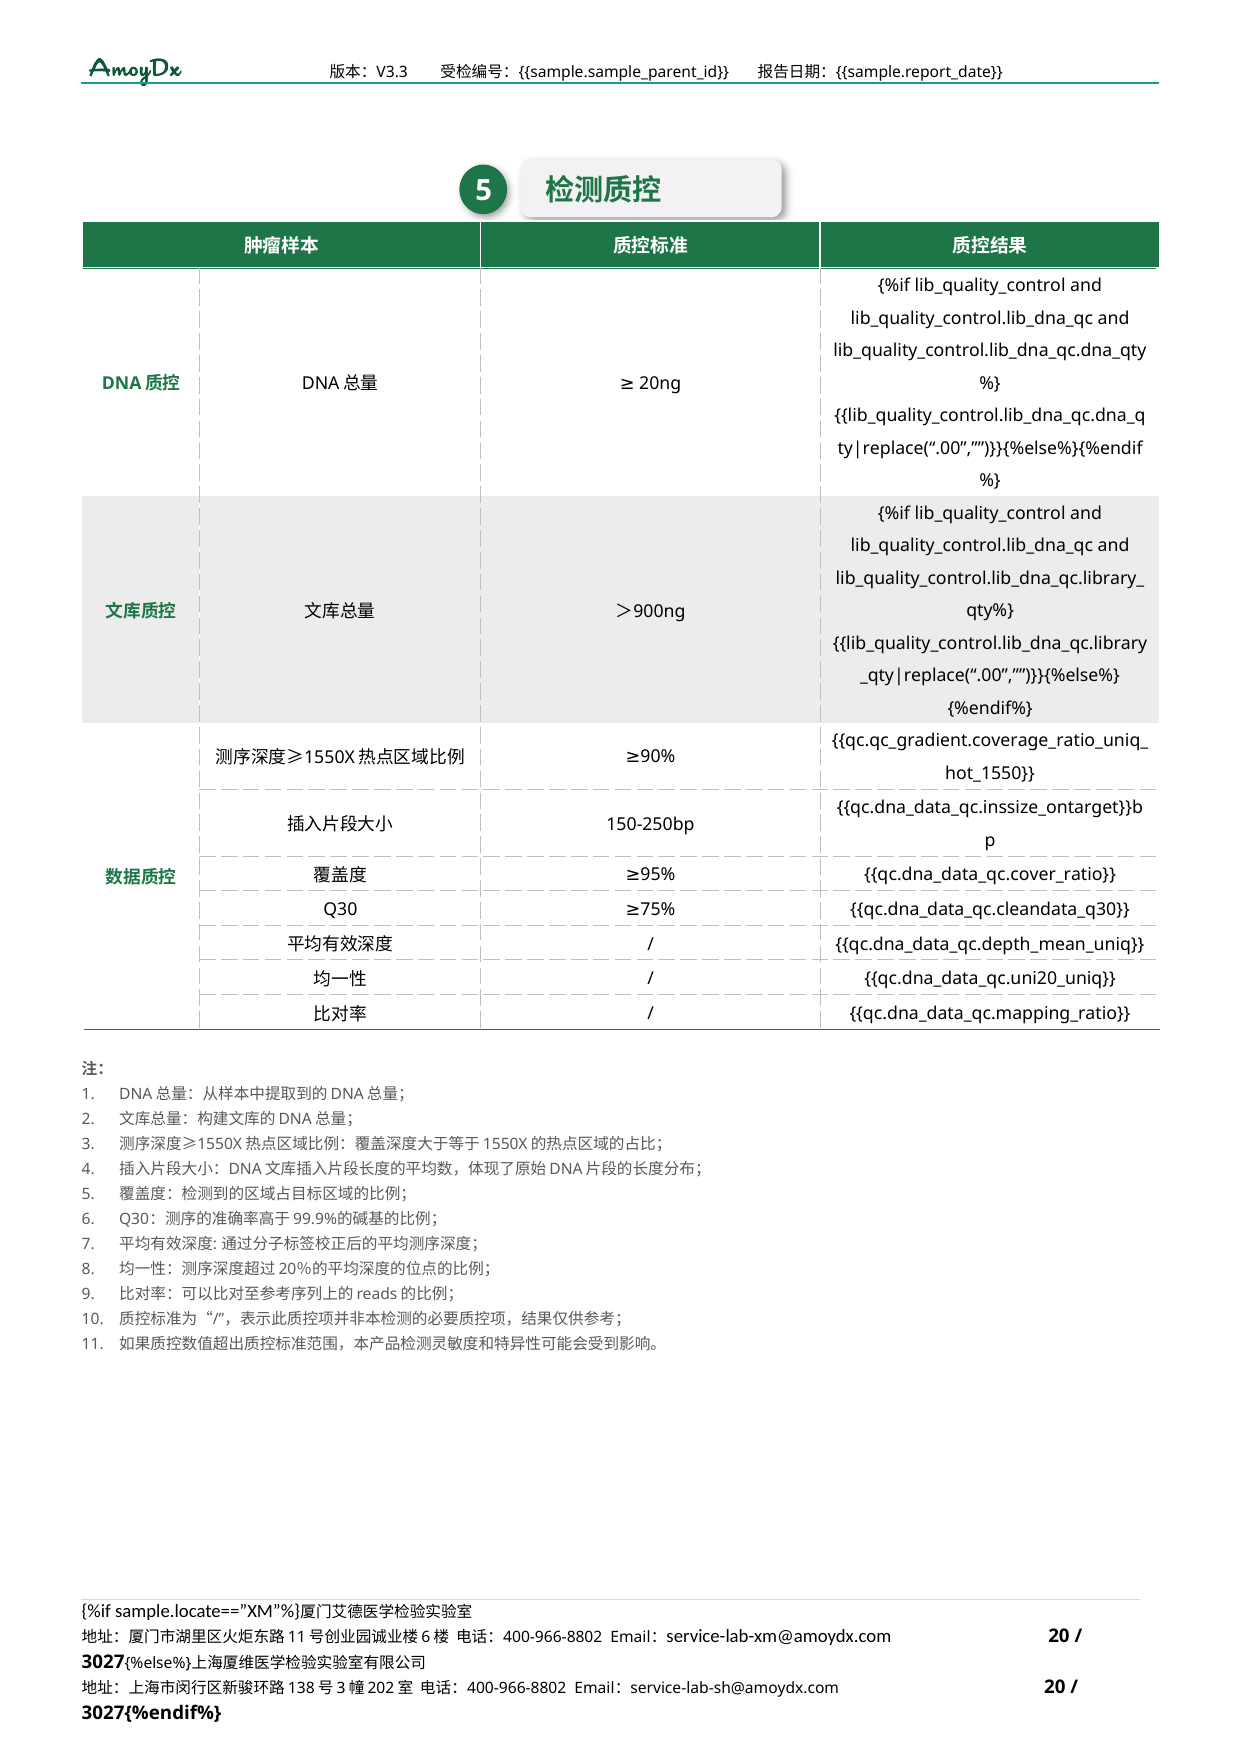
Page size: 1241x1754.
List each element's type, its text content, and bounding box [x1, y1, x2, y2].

table_cell ≥ 20ng [480, 269, 820, 496]
table_header 质控标准 [481, 222, 819, 267]
table_cell 文库总量 [200, 496, 480, 723]
table_cell 插入片段大小 [200, 789, 480, 856]
table_cell 均一性 [200, 959, 480, 994]
table_cell / [480, 925, 820, 959]
table_cell 测序深度≥1550X热点区域比例 [200, 724, 480, 788]
list DNA总量：从样本中提取到的DNA总量； [81, 1079, 1159, 1104]
list 比对率：可以比对至参考序列上的reads的比例； [81, 1279, 1159, 1304]
table_cell 数据质控 [82, 724, 199, 1028]
table_cell / [480, 959, 820, 994]
list 文库总量：构建文库的DNA总量； [81, 1104, 1159, 1129]
table_cell ≥90% [480, 724, 820, 788]
table_cell ≥75% [480, 890, 820, 925]
table_cell 平均有效深度 [200, 925, 480, 959]
list 均一性：测序深度超过20％的平均深度的位点的比例； [81, 1254, 1159, 1279]
list 插入片段大小：DNA文库插入片段长度的平均数，体现了原始DNA片段的长度分布； [81, 1154, 1159, 1179]
list 质控标准为“/”，表示此质控项并非本检测的必要质控项，结果仅供参考； [81, 1304, 1159, 1329]
list Q30：测序的准确率高于99.9%的碱基的比例； [81, 1204, 1159, 1229]
list 如果质控数值超出质控标准范围，本产品检测灵敏度和特异性可能会受到影响。 [81, 1329, 1159, 1354]
picture [57, 36, 208, 101]
table_cell {{qc.dna_data_qc.cleandata_q30}} [820, 890, 1159, 925]
list 平均有效深度: 通过分子标签校正后的平均测序深度； [81, 1229, 1159, 1254]
table_cell {%if lib_quality_control and lib_quality_control.lib_dna_qc and lib_quality_control.lib_dna_qc.dna_qty%}{{lib_quality_control.lib_dna_qc.dna_qty|replace(“.00”,””)}}{%else%}{%endif%} [820, 268, 1159, 496]
table_cell 覆盖度 [200, 856, 480, 890]
table_cell {{qc.dna_data_qc.cover_ratio}} [820, 856, 1159, 890]
list 测序深度≥1550X热点区域比例：覆盖深度大于等于1550X的热点区域的占比； [81, 1129, 1159, 1154]
table_header 质控结果 [821, 222, 1159, 267]
table_cell {{qc.dna_data_qc.depth_mean_uniq}} [820, 925, 1159, 959]
table_cell {{qc.dna_data_qc.inssize_ontarget}}bp [820, 789, 1158, 856]
table_cell 比对率 [200, 994, 480, 1028]
table_cell / [480, 994, 820, 1028]
table_cell DNA总量 [200, 269, 480, 496]
table_cell {{qc.dna_data_qc.mapping_ratio}} [820, 994, 1159, 1028]
table_cell ＞900ng [480, 496, 820, 723]
table_cell {%if lib_quality_control and lib_quality_control.lib_dna_qc and lib_quality_control.lib_dna_qc.library_qty%}{{lib_quality_control.lib_dna_qc.library_qty|replace(“.00”,””)}}{%else%}{%endif%} [820, 496, 1159, 723]
subtitle 5 检测质控 [81, 155, 1159, 220]
table_cell {{qc.dna_data_qc.uni20_uniq}} [820, 959, 1159, 994]
table_cell {{qc.qc_gradient.coverage_ratio_uniq_hot_1550}} [820, 724, 1159, 788]
table_cell 文库质控 [82, 496, 199, 723]
table_cell Q30 [200, 890, 480, 925]
table_header 肿瘤样本 [83, 222, 480, 267]
table_cell ≥95% [480, 856, 820, 890]
list 覆盖度：检测到的区域占目标区域的比例； [81, 1179, 1159, 1204]
table_cell 150-250bp [480, 789, 820, 856]
text 注： [81, 1054, 1159, 1079]
table_cell DNA质控 [82, 269, 199, 496]
